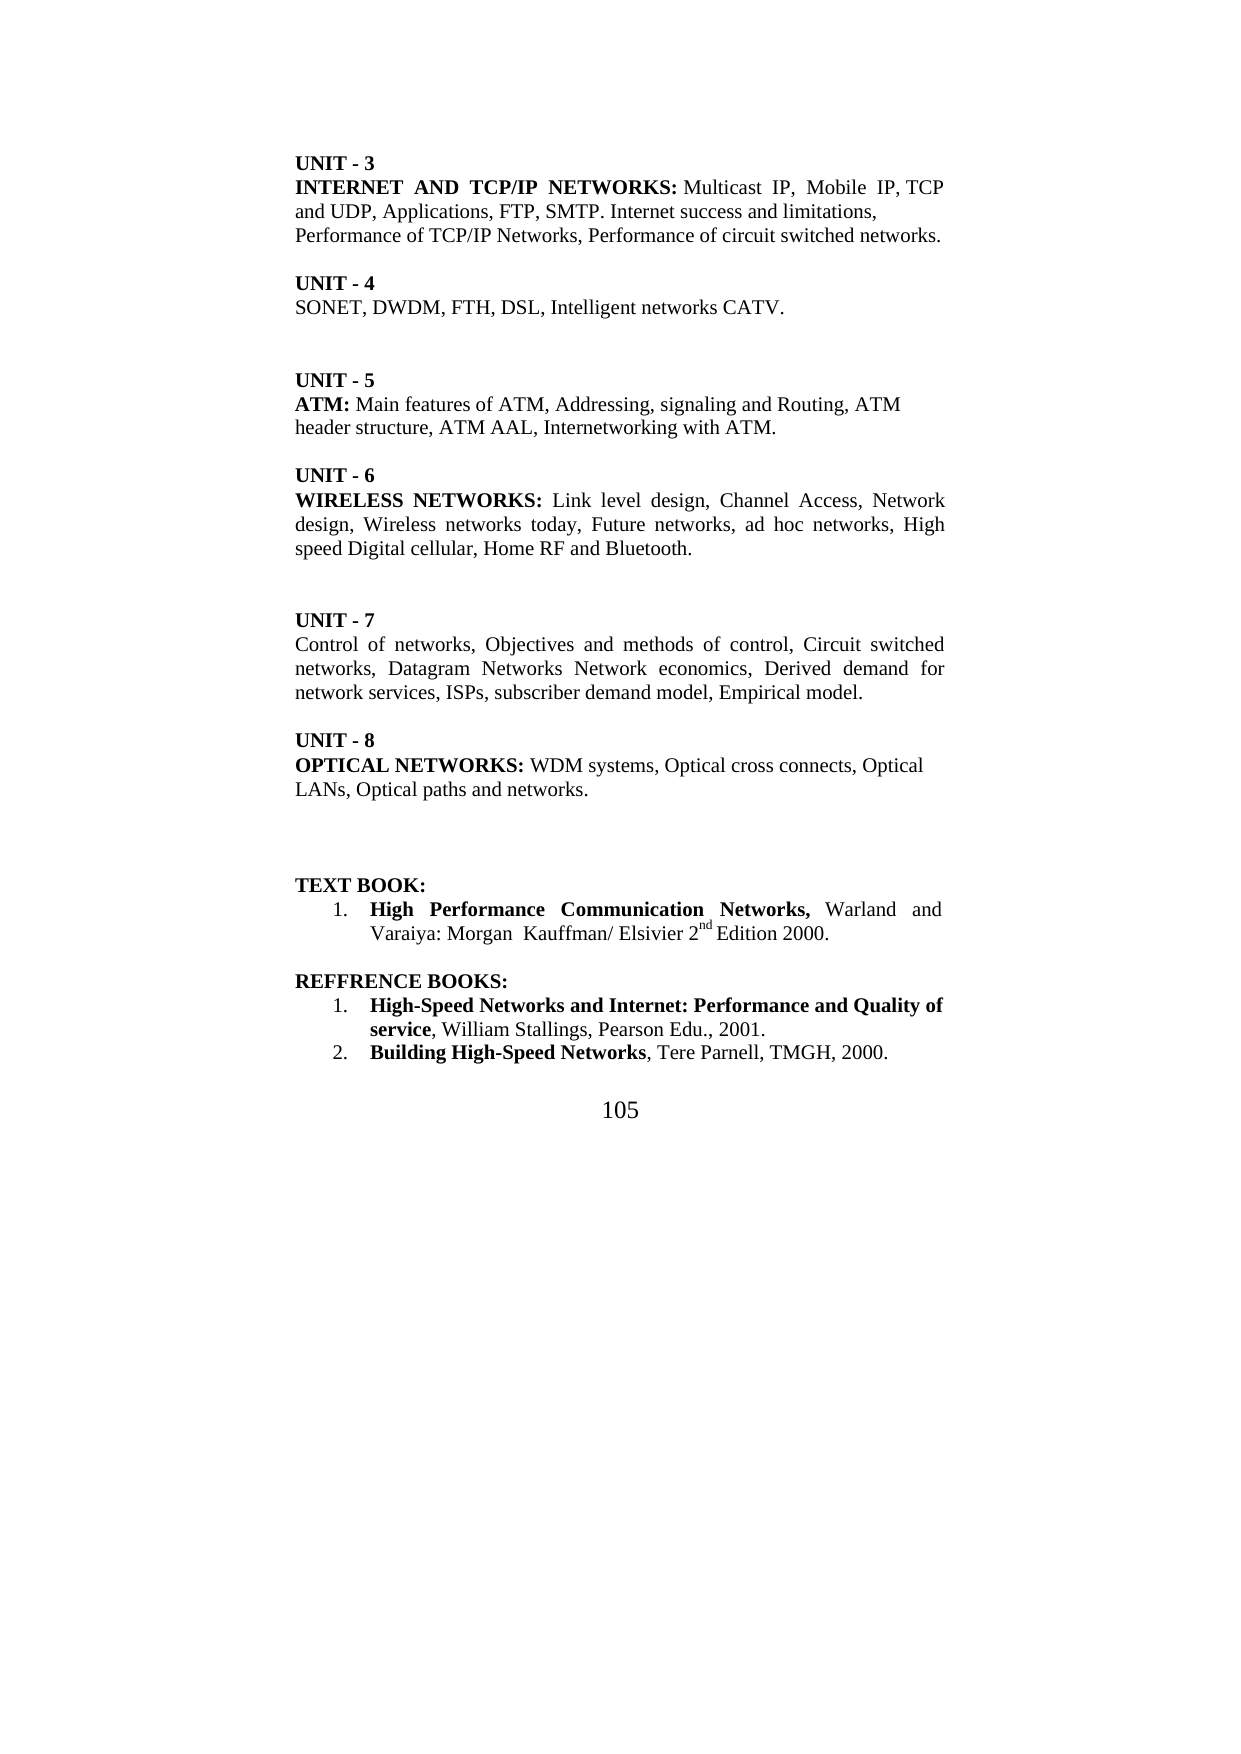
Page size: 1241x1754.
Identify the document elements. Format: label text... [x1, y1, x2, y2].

subtitle UNIT - 6 [295, 464, 1065, 488]
subtitle 105 [175, 1095, 1065, 1124]
subtitle UNIT - 5 [295, 368, 1065, 392]
text and UDP, Applications, FTP, SMTP. Internet success and limitations, Performance of TCP/IP Networks, Performance of circuit switched networks. [295, 199, 971, 247]
text OPTICAL NETWORKS: WDM systems, Optical cross connects, Optical LANs, Optical paths and networks. [295, 752, 945, 801]
text INTERNET AND TCP/IP NETWORKS: Multicast IP, Mobile IP, TCP [295, 176, 1065, 199]
text 1. High Performance Communication Networks, Warland and Varaiya: Morgan Kauffman/ Elsivier 2nd Edition 2000. [332, 897, 945, 945]
text WIRELESS NETWORKS: Link level design, Channel Access, Network design, Wireless networks today, Future networks, ad hoc networks, High speed Digital cellular, Home RF and Bluetooth. [295, 488, 946, 560]
subtitle REFFRENCE BOOKS: [295, 969, 1065, 993]
subtitle UNIT - 8 [295, 729, 1065, 752]
text ATM: Main features of ATM, Addressing, signaling and Routing, ATM header structure, ATM AAL, Internetworking with ATM. [294, 392, 917, 439]
list High-Speed Networks and Internet: Performance and Quality of service, William Stallings, Pearson Edu., 2001. [332, 994, 946, 1041]
subtitle UNIT - 7 [295, 608, 1065, 632]
text Control of networks, Objectives and methods of control, Circuit switched networks, Datagram Networks Network economics, Derived demand for network services, ISPs, subscriber demand model, Empirical model. [295, 632, 945, 704]
subtitle UNIT - 3 [295, 152, 1065, 176]
subtitle UNIT - 4 [295, 272, 1065, 296]
subtitle TEXT BOOK: [295, 873, 1065, 897]
text SONET, DWDM, FTH, DSL, Intelligent networks CATV. [295, 296, 1065, 319]
list Building High-Speed Networks, Tere Parnell, TMGH, 2000. [332, 1041, 1065, 1064]
